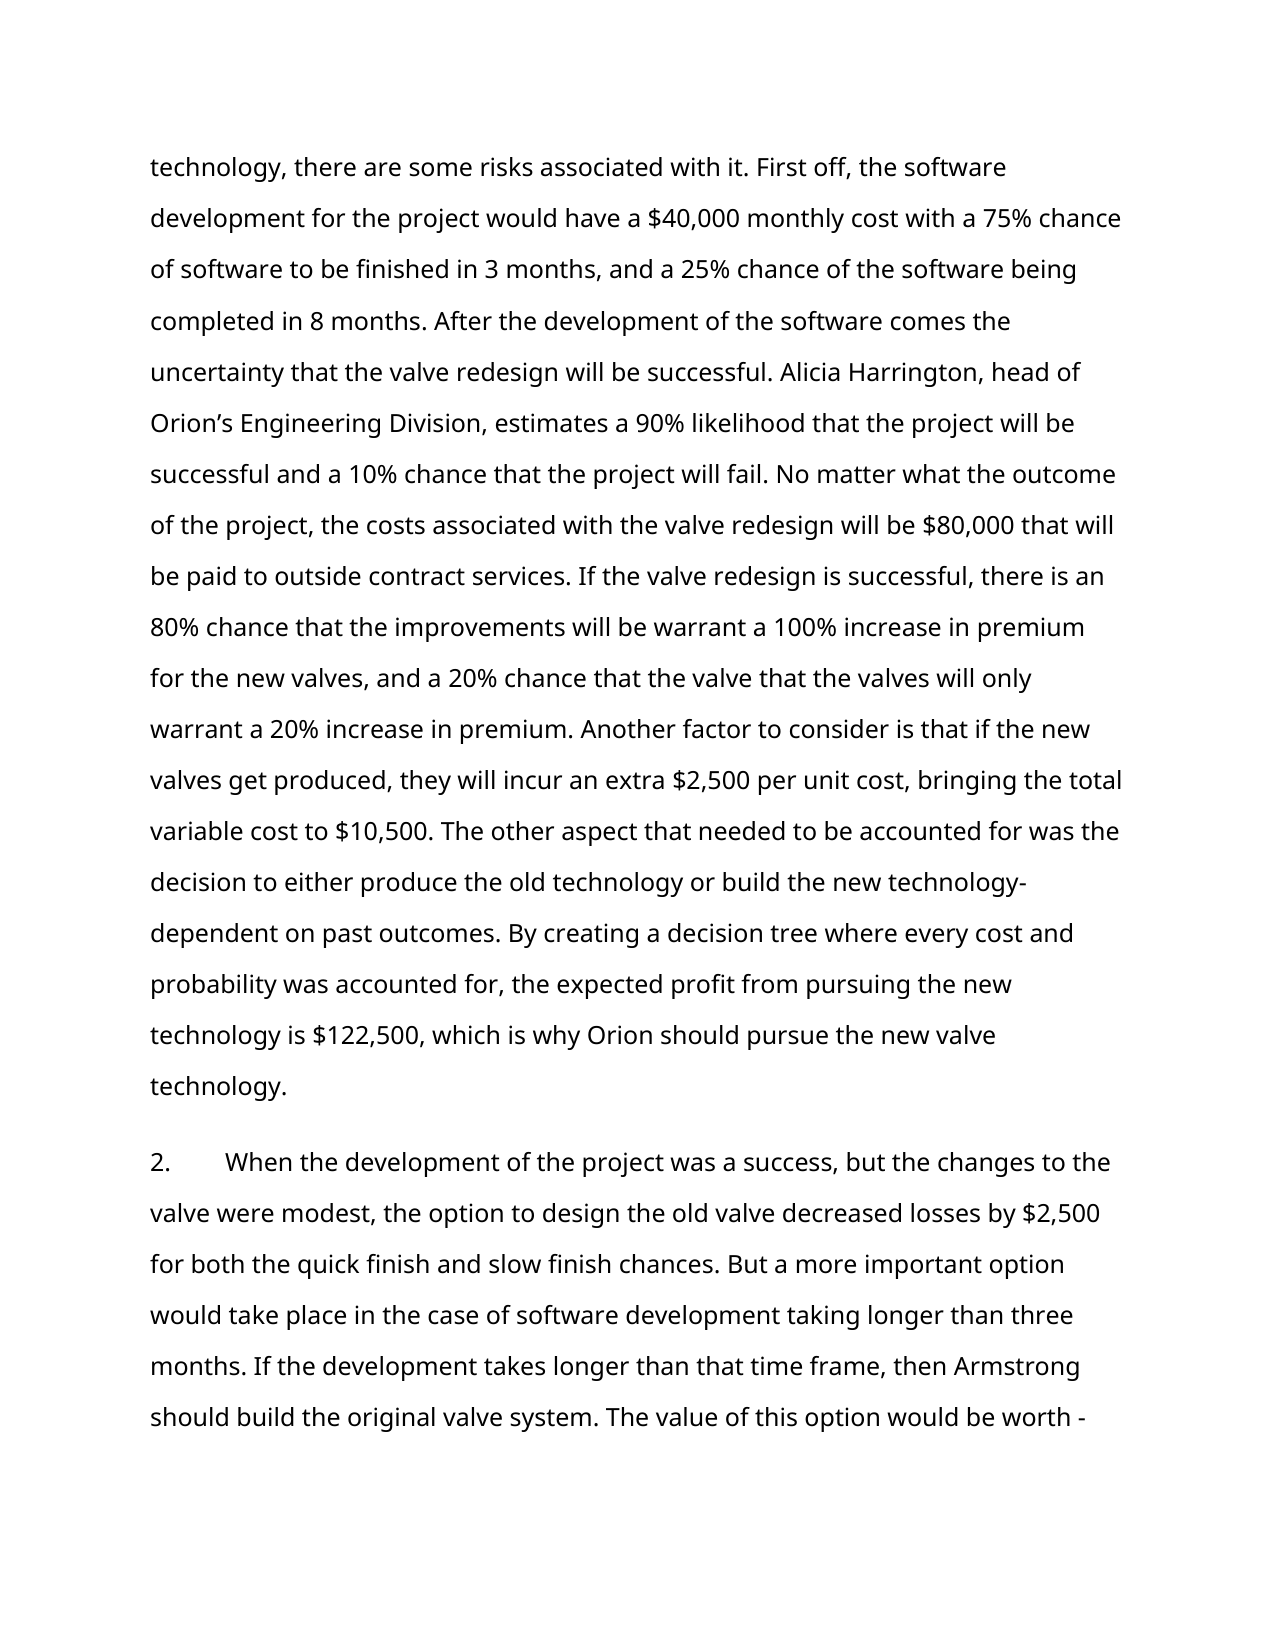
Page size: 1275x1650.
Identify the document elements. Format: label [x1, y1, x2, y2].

text [150, 150, 1125, 1103]
text [150, 1145, 1125, 1434]
